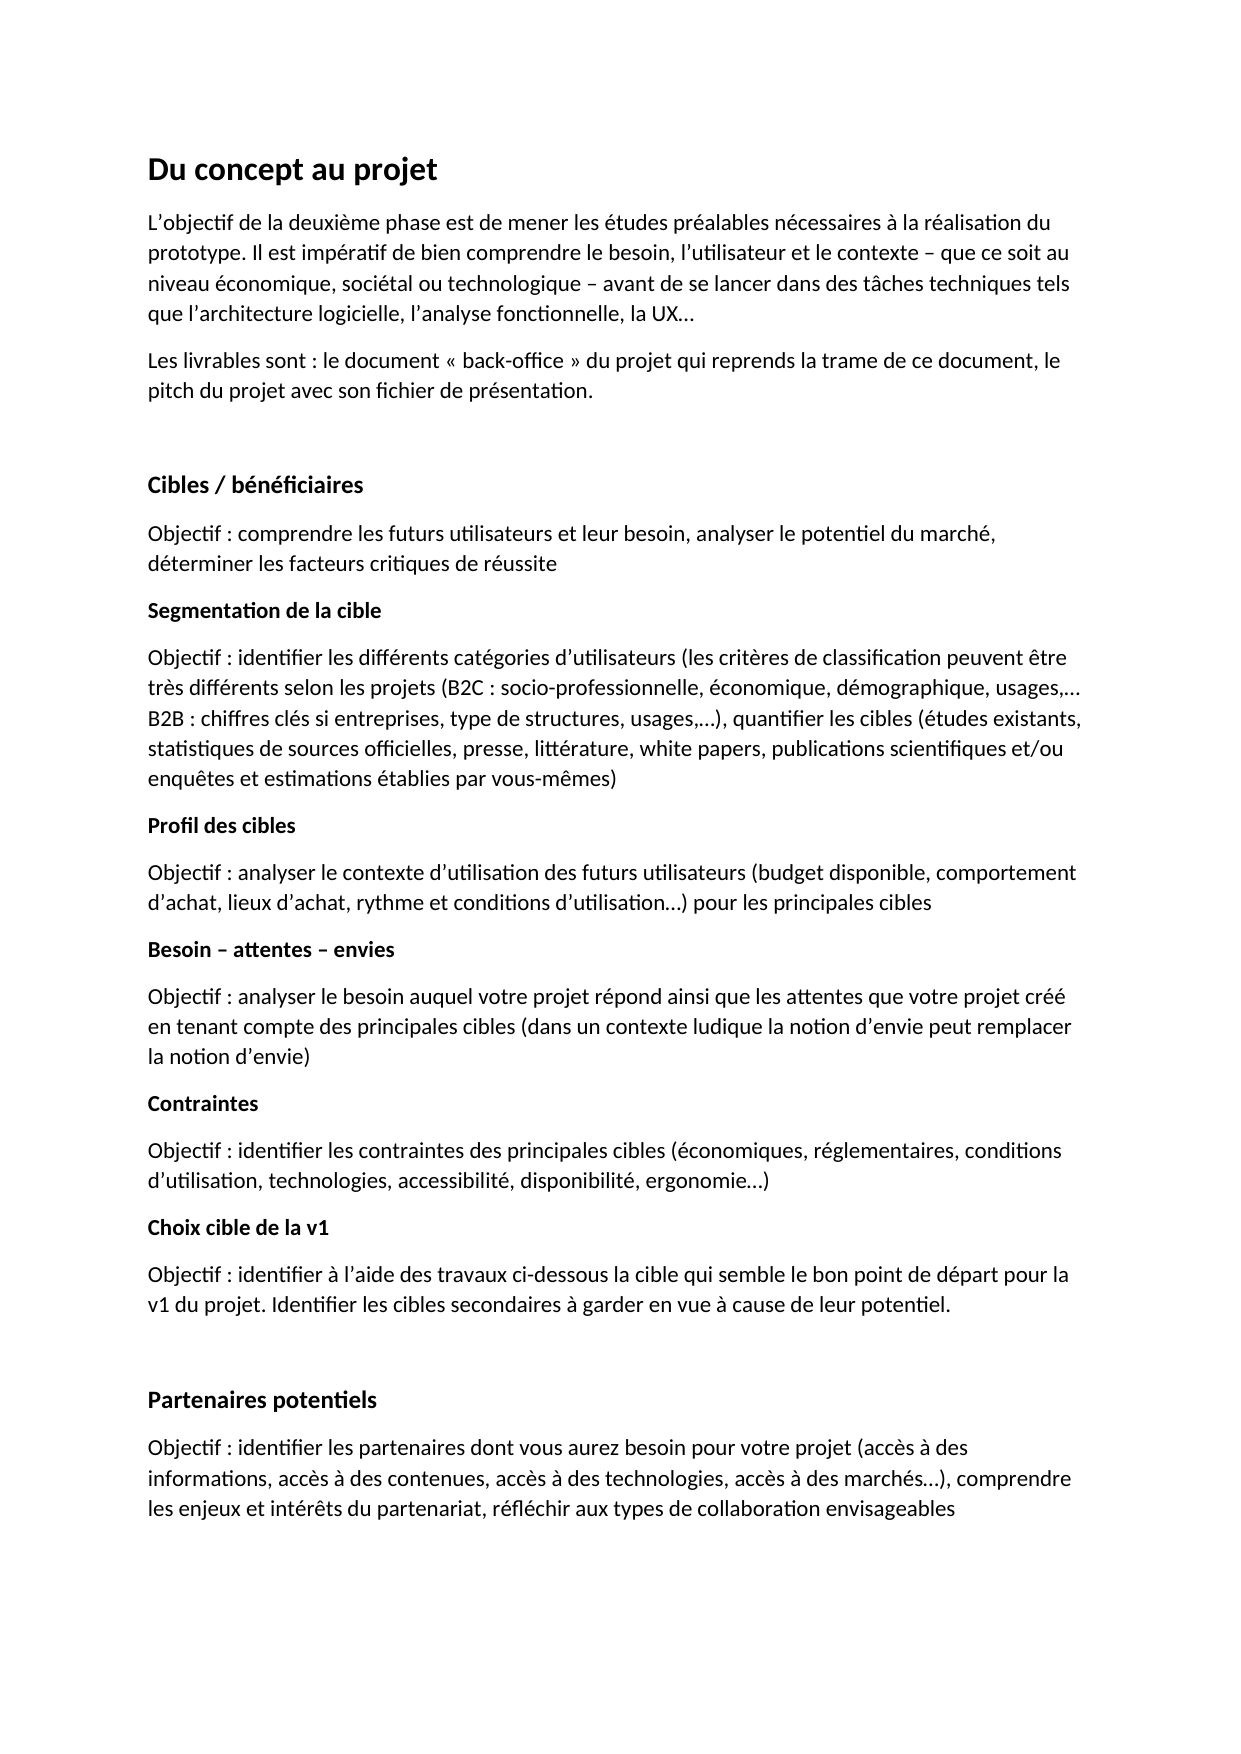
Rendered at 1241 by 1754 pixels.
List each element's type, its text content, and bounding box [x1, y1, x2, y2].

text Besoin – attentes – envies [148, 935, 1093, 963]
text Objectif : identifier les contraintes des principales cibles (économiques, réglementaires, conditions d’utilisation, technologies, accessibilité, disponibilité, ergonomie…) [148, 1136, 1093, 1194]
text Profil des cibles [148, 811, 1093, 839]
text Objectif : identifier les différents catégories d’utilisateurs (les critères de classification peuvent être très différents selon les projets (B2C : socio-professionnelle, économique, démographique, usages,… B2B : chiffres clés si entreprises, type de structures, usages,…), quantifier les cibles (études existants, statistiques de sources officielles, presse, littérature, white papers, publications scientifiques et/ou enquêtes et estimations établies par vous-mêmes) [148, 643, 1093, 792]
text Les livrables sont : le document « back-office » du projet qui reprends la trame de ce document, le pitch du projet avec son fichier de présentation. [148, 346, 1093, 404]
text Objectif : identifier les partenaires dont vous aurez besoin pour votre projet (accès à des informations, accès à des contenues, accès à des technologies, accès à des marchés…), comprendre les enjeux et intérêts du partenariat, réfléchir aux types de collaboration envisageables [148, 1433, 1093, 1522]
text Objectif : comprendre les futurs utilisateurs et leur besoin, analyser le potentiel du marché, déterminer les facteurs critiques de réussite [148, 519, 1093, 577]
text Objectif : analyser le contexte d’utilisation des futurs utilisateurs (budget disponible, comportement d’achat, lieux d’achat, rythme et conditions d’utilisation…) pour les principales cibles [148, 858, 1093, 916]
text Partenaires potentiels [148, 1384, 1093, 1414]
text Choix cible de la v1 [148, 1213, 1093, 1241]
text Segmentation de la cible [148, 596, 1093, 624]
text L’objectif de la deuxième phase est de mener les études préalables nécessaires à la réalisation du prototype. Il est impératif de bien comprendre le besoin, l’utilisateur et le contexte – que ce soit au niveau économique, sociétal ou technologique – avant de se lancer dans des tâches techniques tels que l’architecture logicielle, l’analyse fonctionnelle, la UX… [148, 208, 1093, 327]
text Du concept au projet [148, 148, 1093, 188]
text Contraintes [148, 1089, 1093, 1117]
text Objectif : analyser le besoin auquel votre projet répond ainsi que les attentes que votre projet créé en tenant compte des principales cibles (dans un contexte ludique la notion d’envie peut remplacer la notion d’envie) [148, 982, 1093, 1070]
text Objectif : identifier à l’aide des travaux ci-dessous la cible qui semble le bon point de départ pour la v1 du projet. Identifier les cibles secondaires à garder en vue à cause de leur potentiel. [148, 1260, 1093, 1318]
text Cibles / bénéficiaires [148, 470, 1093, 500]
